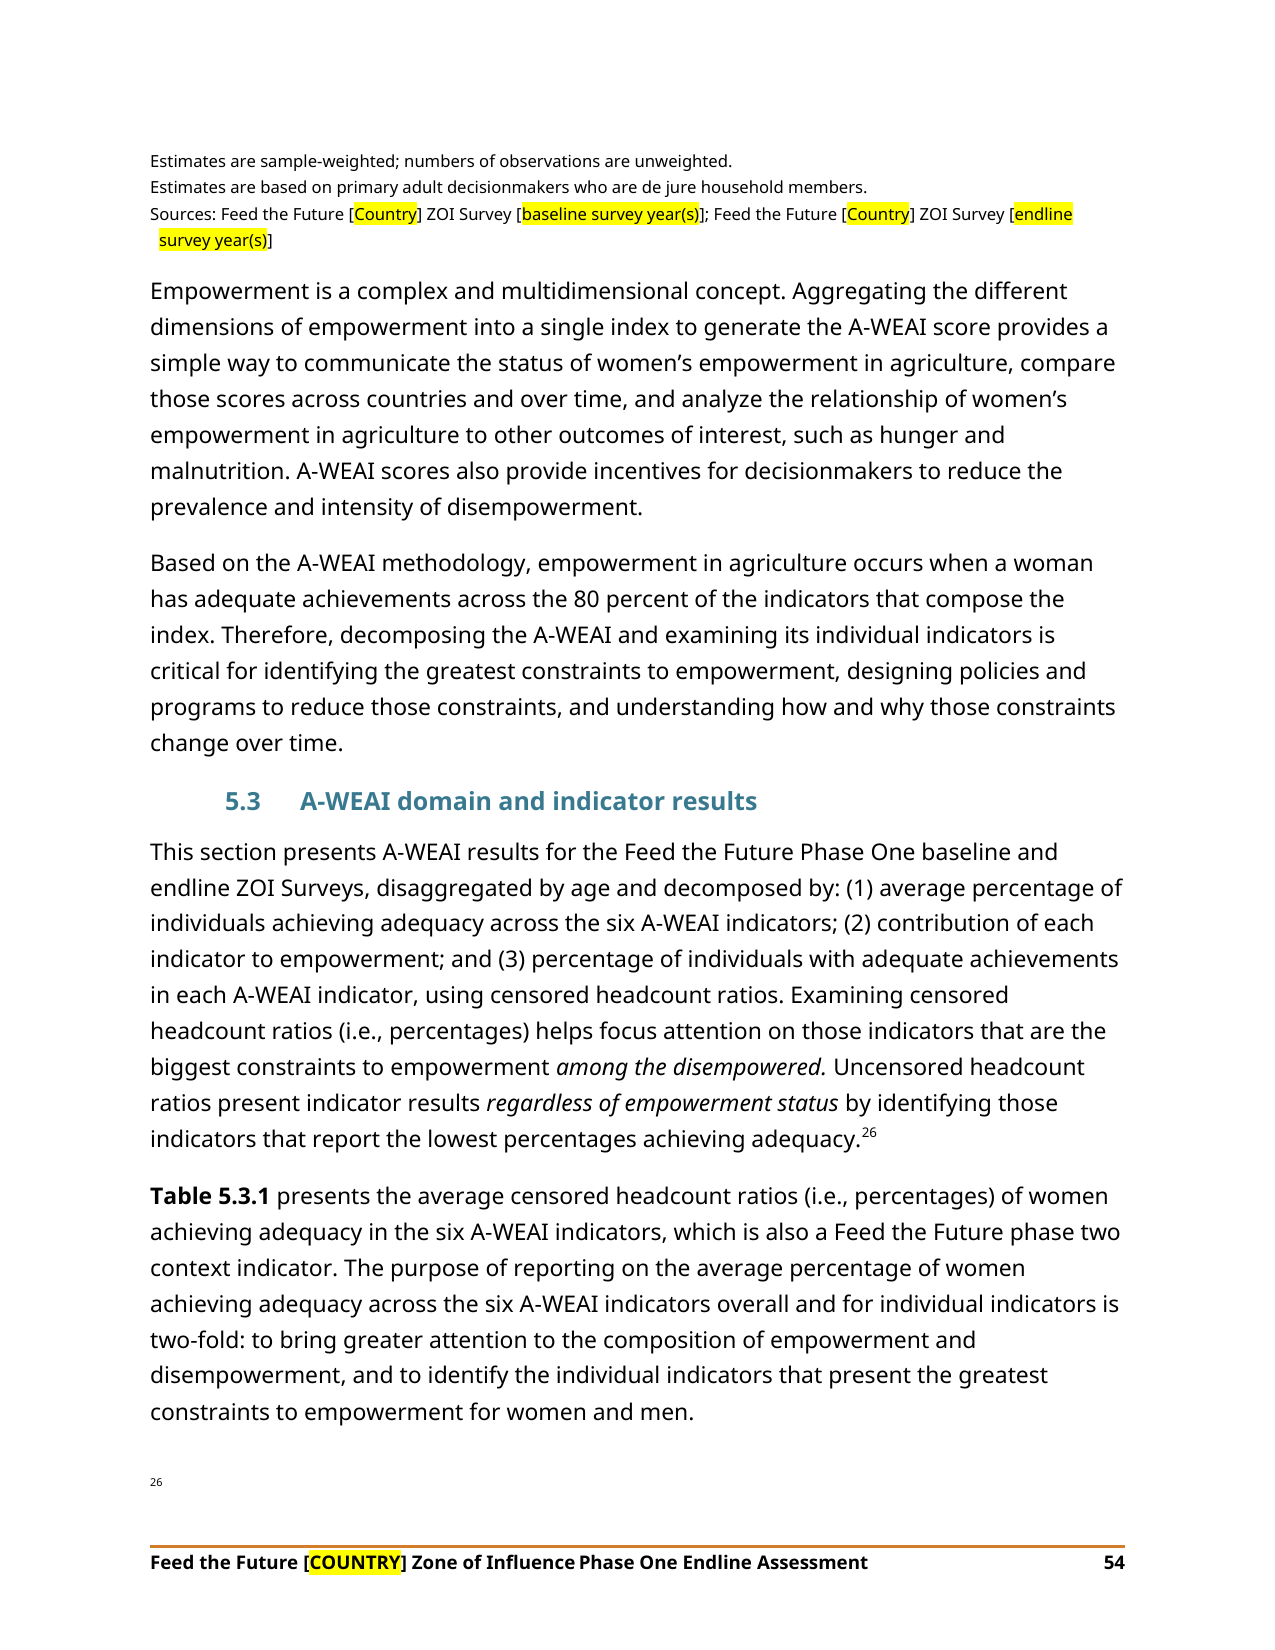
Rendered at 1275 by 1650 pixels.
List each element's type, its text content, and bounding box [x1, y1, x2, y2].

text Empowerment is a complex and multidimensional concept. Aggregating the different dimensions of empowerment into a single index to generate the A-WEAI score provides a simple way to communicate the status of women’s empowerment in agriculture, compare those scores across countries and over time, and analyze the relationship of women’s empowerment in agriculture to other outcomes of interest, such as hunger and malnutrition. A-WEAI scores also provide incentives for decisionmakers to reduce the prevalence and intensity of disempowerment. [150, 275, 1125, 522]
subtitle 5.3 A-WEAI domain and indicator results [225, 784, 1125, 818]
text Table 5.3.1 presents the average censored headcount ratios (i.e., percentages) of women achieving adequacy in the six A-WEAI indicators, which is also a Feed the Future phase two context indicator. The purpose of reporting on the average percentage of women achieving adequacy across the six A-WEAI indicators overall and for individual indicators is two-fold: to bring greater attention to the composition of empowerment and disempowerment, and to identify the individual indicators that present the greatest constraints to empowerment for women and men. [150, 1180, 1125, 1427]
text Sources: Feed the Future [Country] ZOI Survey [baseline survey year(s)]; Feed the Future [Country] ZOI Survey [endline survey year(s)] [150, 202, 1125, 251]
text Based on the A-WEAI methodology, empowerment in agriculture occurs when a woman has adequate achievements across the 80 percent of the indicators that compose the index. Therefore, decomposing the A-WEAI and examining its individual indicators is critical for identifying the greatest constraints to empowerment, designing policies and programs to reduce those constraints, and understanding how and why those constraints change over time. [150, 547, 1125, 758]
text Estimates are based on primary adult decisionmakers who are de jure household members. [150, 176, 1125, 199]
text This section presents A-WEAI results for the Feed the Future Phase One baseline and endline ZOI Surveys, disaggregated by age and decomposed by: (1) average percentage of individuals achieving adequacy across the six A-WEAI indicators; (2) contribution of each indicator to empowerment; and (3) percentage of individuals with adequate achievements in each A-WEAI indicator, using censored headcount ratios. Examining censored headcount ratios (i.e., percentages) helps focus attention on those indicators that are the biggest constraints to empowerment among the disempowered. Uncensored headcount ratios present indicator results regardless of empowerment status by identifying those indicators that report the lowest percentages achieving adequacy. [150, 836, 1125, 1154]
text Estimates are sample-weighted; numbers of observations are unweighted. [150, 150, 1125, 173]
